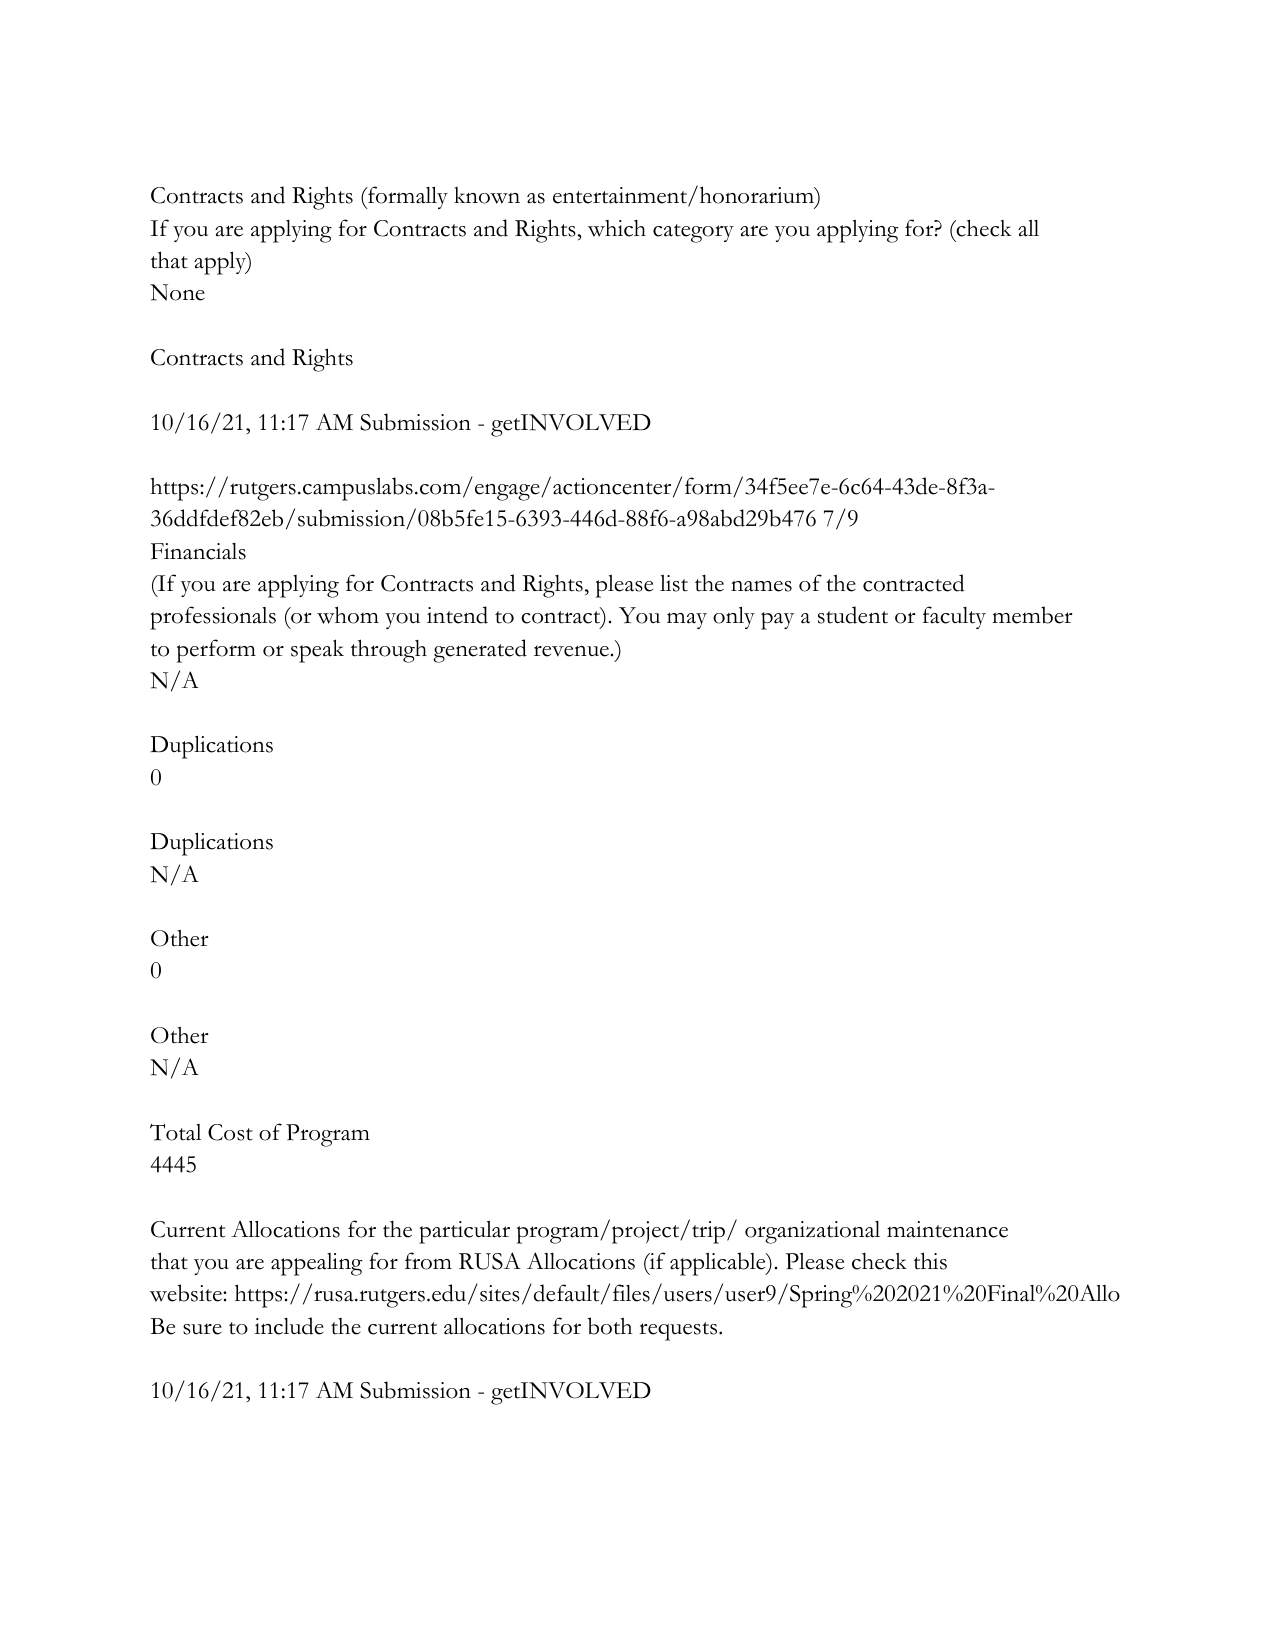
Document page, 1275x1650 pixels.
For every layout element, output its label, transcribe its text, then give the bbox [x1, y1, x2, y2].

text Other [150, 1022, 1125, 1050]
text Financials [150, 537, 1125, 566]
text N/A [150, 860, 1125, 888]
text N/A [150, 667, 1125, 695]
text website: https://rusa.rutgers.edu/sites/default/files/users/user9/Spring%202021%20Final%20Allo [150, 1280, 1125, 1308]
text N/A [150, 1054, 1125, 1082]
text Duplications [150, 828, 1125, 856]
text Duplications [150, 731, 1125, 759]
text 0 [150, 957, 1125, 985]
text None [150, 279, 1125, 307]
text https://rutgers.campuslabs.com/engage/actioncenter/form/34f5ee7e-6c64-43de-8f3a-36ddfdef82eb/submission/08b5fe15-6393-446d-88f6-a98abd29b476 7/9 [150, 473, 1125, 533]
text Contracts and Rights [150, 344, 1125, 372]
text that apply) [150, 247, 1125, 275]
text to perform or speak through generated revenue.) [150, 634, 1125, 662]
text Contracts and Rights (formally known as entertainment/honorarium) [150, 182, 1125, 210]
text Current Allocations for the particular program/project/trip/ organizational maintenance [150, 1216, 1125, 1244]
text Other [150, 925, 1125, 953]
text that you are appealing for from RUSA Allocations (if applicable). Please check this [150, 1248, 1125, 1276]
text If you are applying for Contracts and Rights, which category are you applying for? (check all [150, 214, 1125, 243]
text Be sure to include the current allocations for both requests. [150, 1312, 1125, 1341]
text 4445 [150, 1151, 1125, 1179]
text Total Cost of Program [150, 1119, 1125, 1147]
text 10/16/21, 11:17 AM Submission - getINVOLVED [150, 408, 1125, 436]
text (If you are applying for Contracts and Rights, please list the names of the contracted [150, 570, 1125, 598]
text professionals (or whom you intend to contract). You may only pay a student or faculty member [150, 602, 1125, 630]
text 10/16/21, 11:17 AM Submission - getINVOLVED [150, 1377, 1125, 1405]
text 0 [150, 763, 1125, 792]
